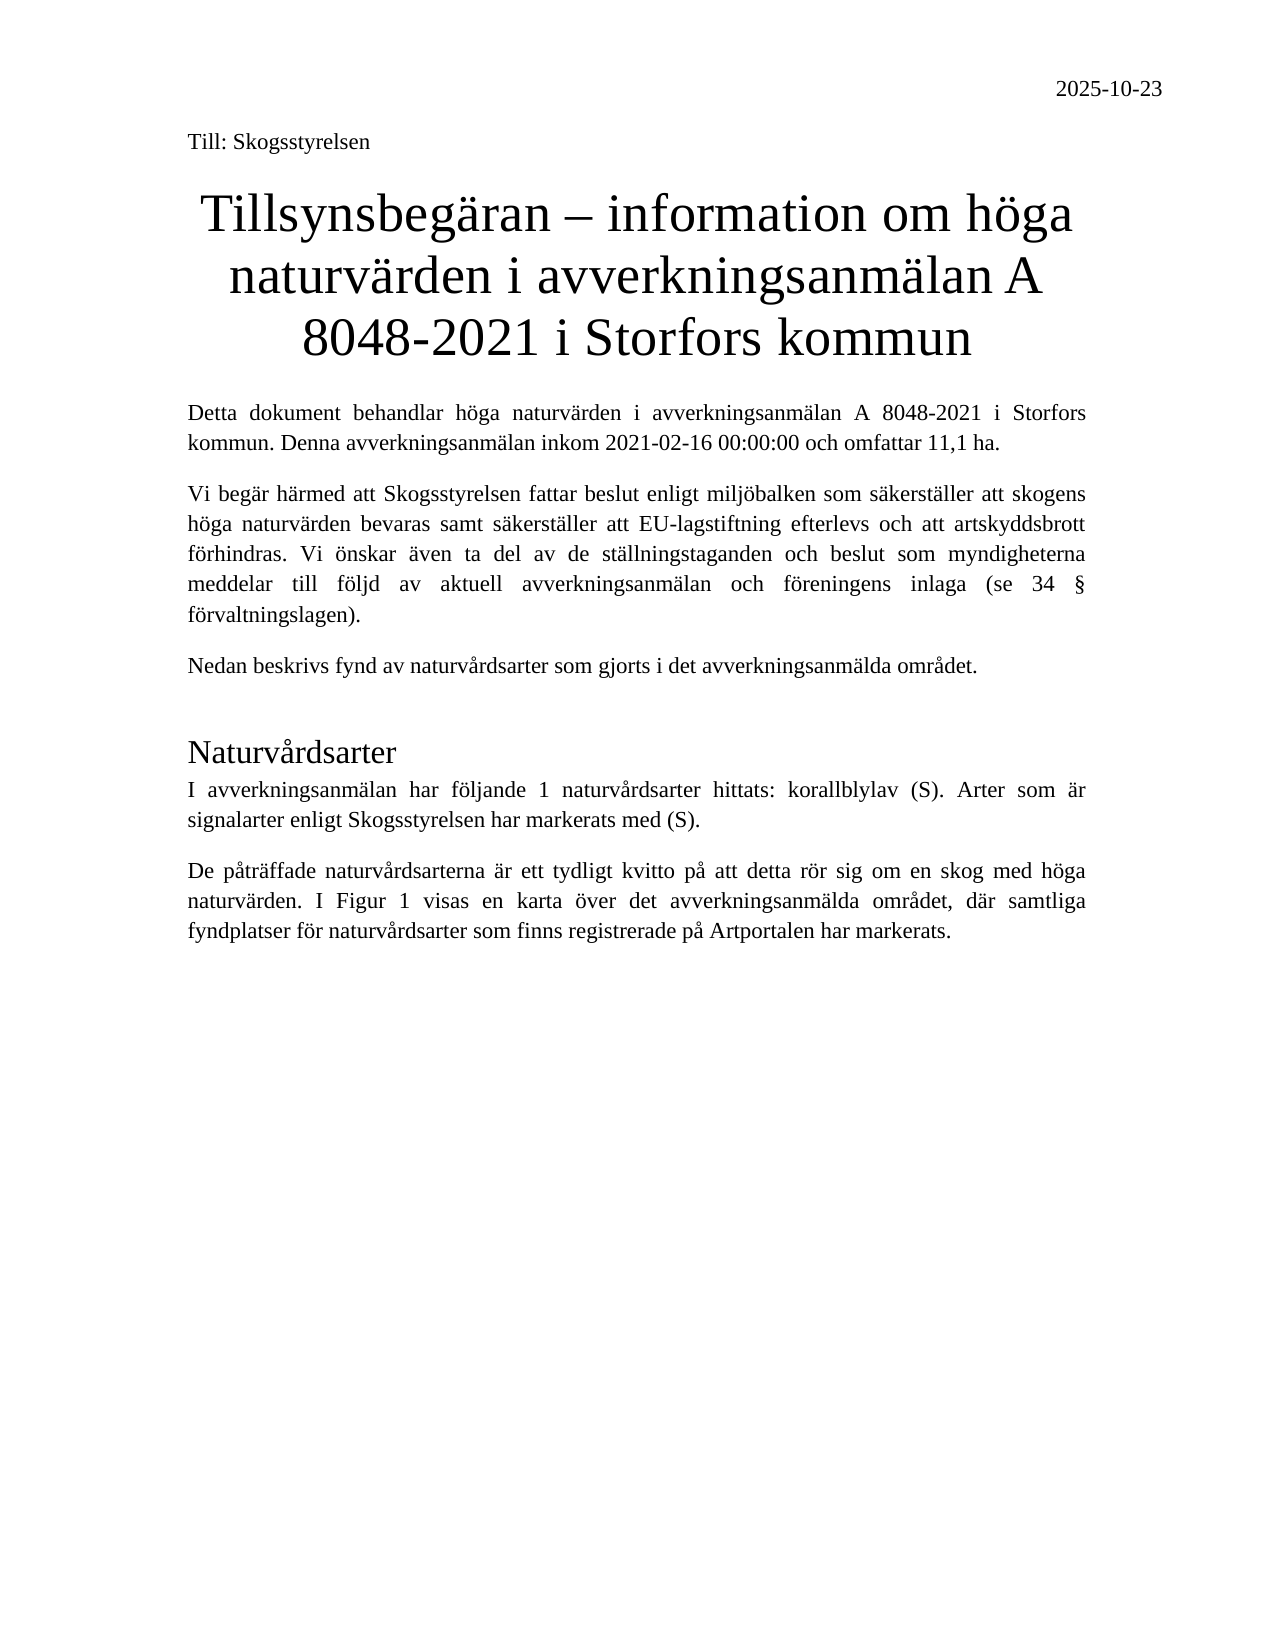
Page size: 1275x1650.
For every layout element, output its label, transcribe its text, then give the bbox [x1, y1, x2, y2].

text Vi begär härmed att Skogsstyrelsen fattar beslut enligt miljöbalken som säkerställer att skogens höga naturvärden bevaras samt säkerställer att EU-lagstiftning efterlevs och att artskyddsbrott förhindras. Vi önskar även ta del av de ställningstaganden och beslut som myndigheterna meddelar till följd av aktuell avverkningsanmälan och föreningens inlaga (se 34 § förvaltningslagen). [187, 480, 1087, 627]
text I avverkningsanmälan har följande 1 naturvårdsarter hittats: korallblylav (S). Arter som är signalarter enligt Skogsstyrelsen har markerats med (S). [187, 776, 1087, 832]
text Detta dokument behandlar höga naturvärden i avverkningsanmälan A 8048-2021 i Storfors kommun. Denna avverkningsanmälan inkom 2021-02-16 00:00:00 och omfattar 11,1 ha. [187, 398, 1087, 455]
text Nedan beskrivs fynd av naturvårdsarter som gjorts i det avverkningsanmälda området. [187, 652, 1087, 678]
title Tillsynsbegäran – information om höga naturvärden i avverkningsanmälan A 8048-2021 i Storfors kommun [187, 180, 1087, 367]
subtitle Naturvårdsarter [187, 732, 1087, 770]
text De påträffade naturvårdsarterna är ett tydligt kvitto på att detta rör sig om en skog med höga naturvärden. I Figur 1 visas en karta över det avverkningsanmälda området, där samtliga fyndplatser för naturvårdsarter som finns registrerade på Artportalen har markerats. [187, 857, 1087, 944]
